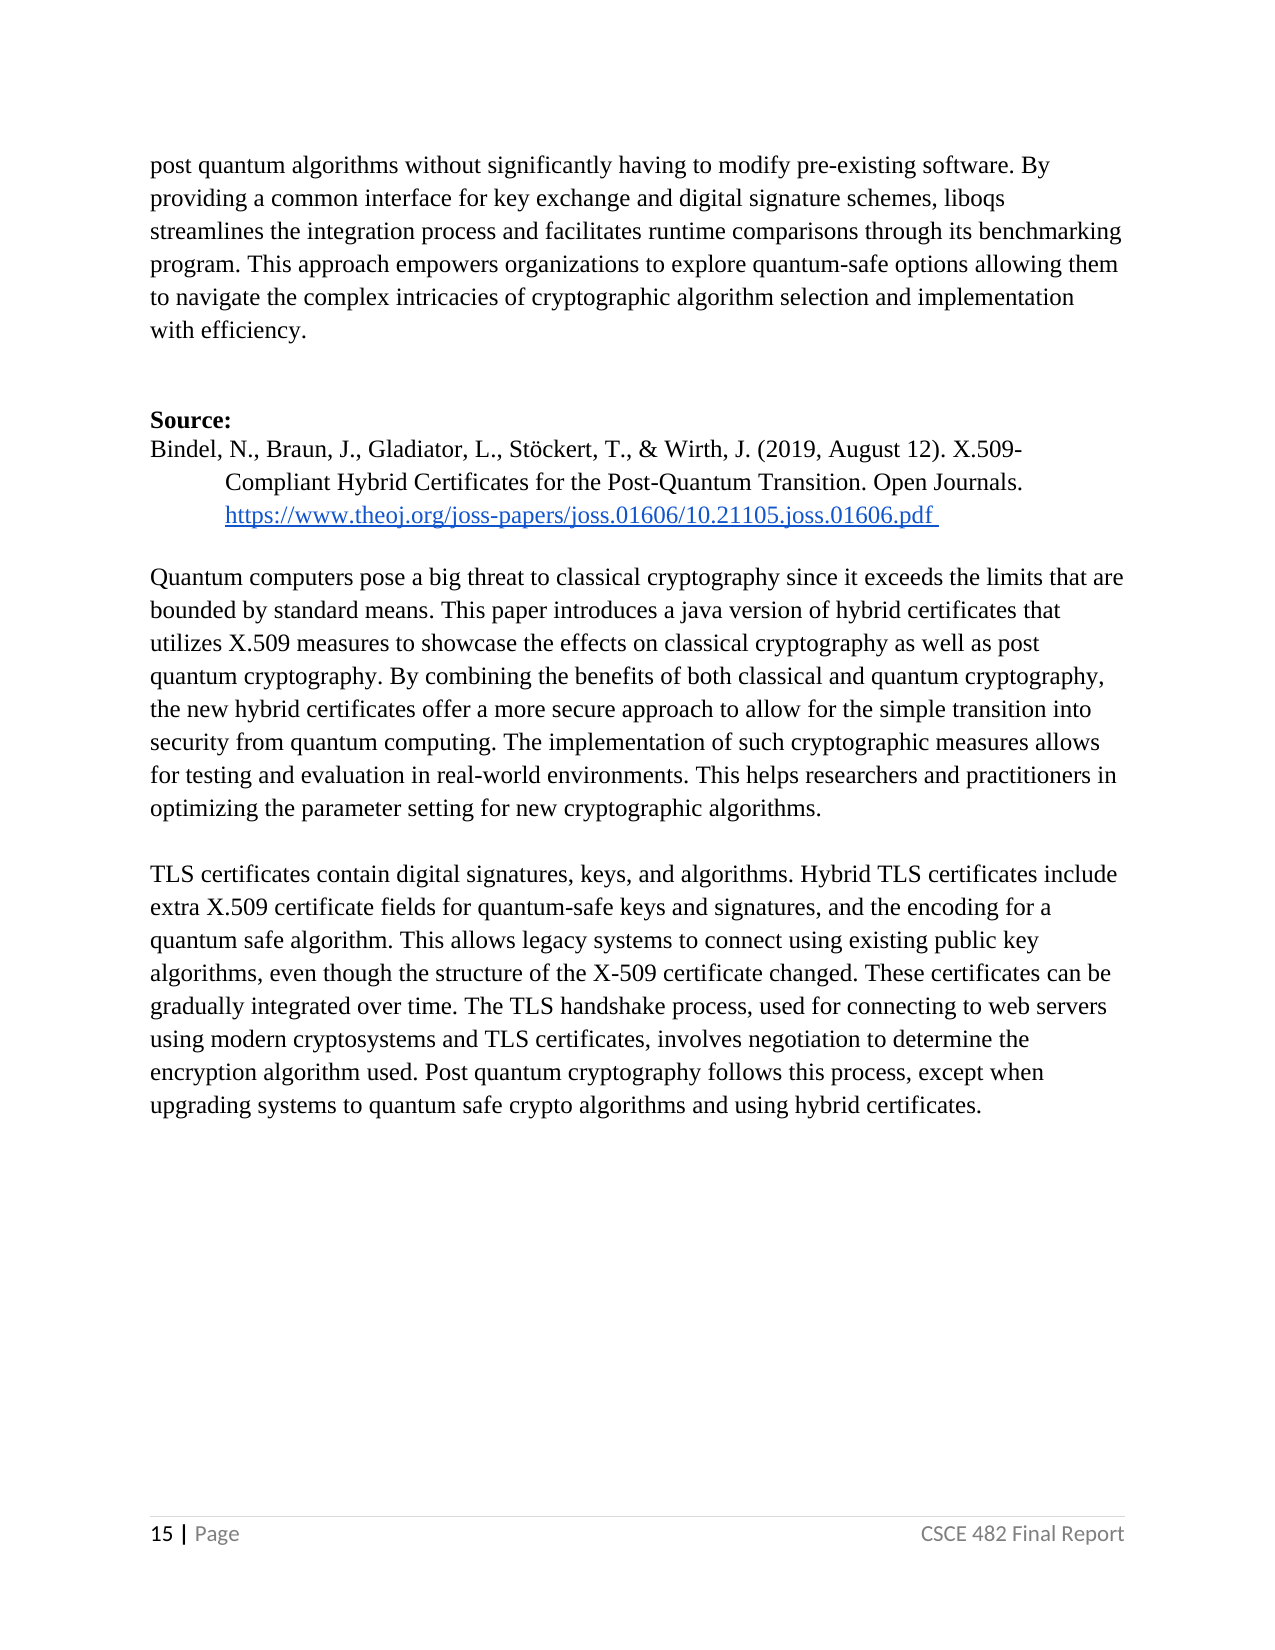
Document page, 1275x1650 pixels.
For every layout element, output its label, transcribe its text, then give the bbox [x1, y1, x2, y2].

text Quantum computers pose a big threat to classical cryptography since it exceeds the limits that are bounded by standard means. This paper introduces a java version of hybrid certificates that utilizes X.509 measures to showcase the effects on classical cryptography as well as post quantum cryptography. By combining the benefits of both classical and quantum cryptography, the new hybrid certificates offer a more secure approach to allow for the simple transition into security from quantum computing. The implementation of such cryptographic measures allows for testing and evaluation in real-world environments. This helps researchers and practitioners in optimizing the parameter setting for new cryptographic algorithms. [150, 562, 1125, 822]
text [150, 150, 1125, 344]
text Source: [150, 406, 1125, 434]
text Bindel, N., Braun, J., Gladiator, L., Stöckert, T., & Wirth, J. (2019, August 12). X.509-Compliant Hybrid Certificates for the Post-Quantum Transition. Open Journals. https://www.theoj.org/joss-papers/joss.01606/10.21105.joss.01606.pdf [150, 434, 1125, 529]
text TLS certificates contain digital signatures, keys, and algorithms. Hybrid TLS certificates include extra X.509 certificate fields for quantum-safe keys and signatures, and the encoding for a quantum safe algorithm. This allows legacy systems to connect using existing public key algorithms, even though the structure of the X-509 certificate changed. These certificates can be gradually integrated over time. The TLS handshake process, used for connecting to web servers using modern cryptosystems and TLS certificates, involves negotiation to determine the encryption algorithm used. Post quantum cryptography follows this process, except when upgrading systems to quantum safe crypto algorithms and using hybrid certificates. [150, 859, 1125, 1119]
